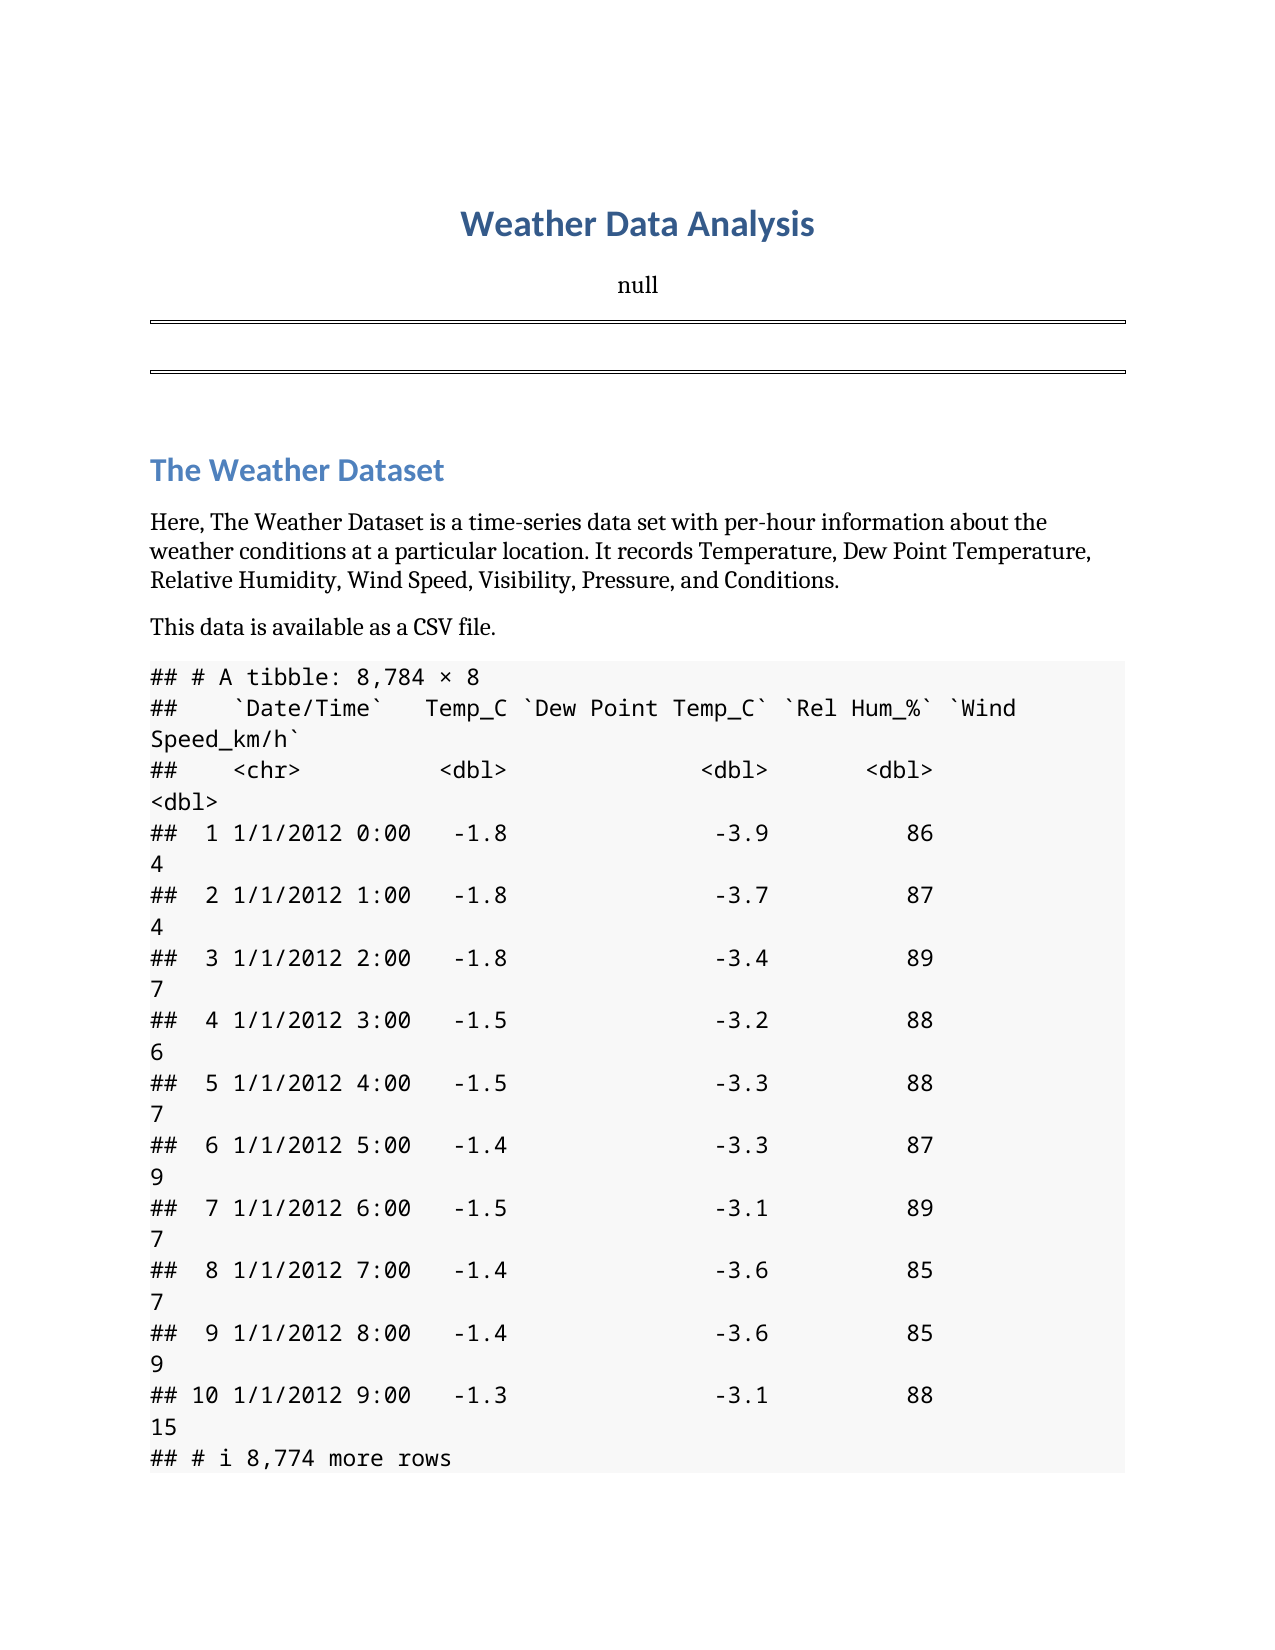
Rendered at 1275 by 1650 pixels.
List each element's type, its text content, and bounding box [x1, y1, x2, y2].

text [150, 661, 1125, 1473]
text null [150, 271, 1125, 299]
text Here, The Weather Dataset is a time-series data set with per-hour information about the weather conditions at a particular location. It records Temperature, Dew Point Temperature, Relative Humidity, Wind Speed, Visibility, Pressure, and Conditions. [150, 508, 1125, 594]
subtitle The Weather Dataset [150, 449, 1125, 489]
text This data is available as a CSV file. [150, 613, 1125, 642]
title Weather Data Analysis [150, 200, 1125, 246]
